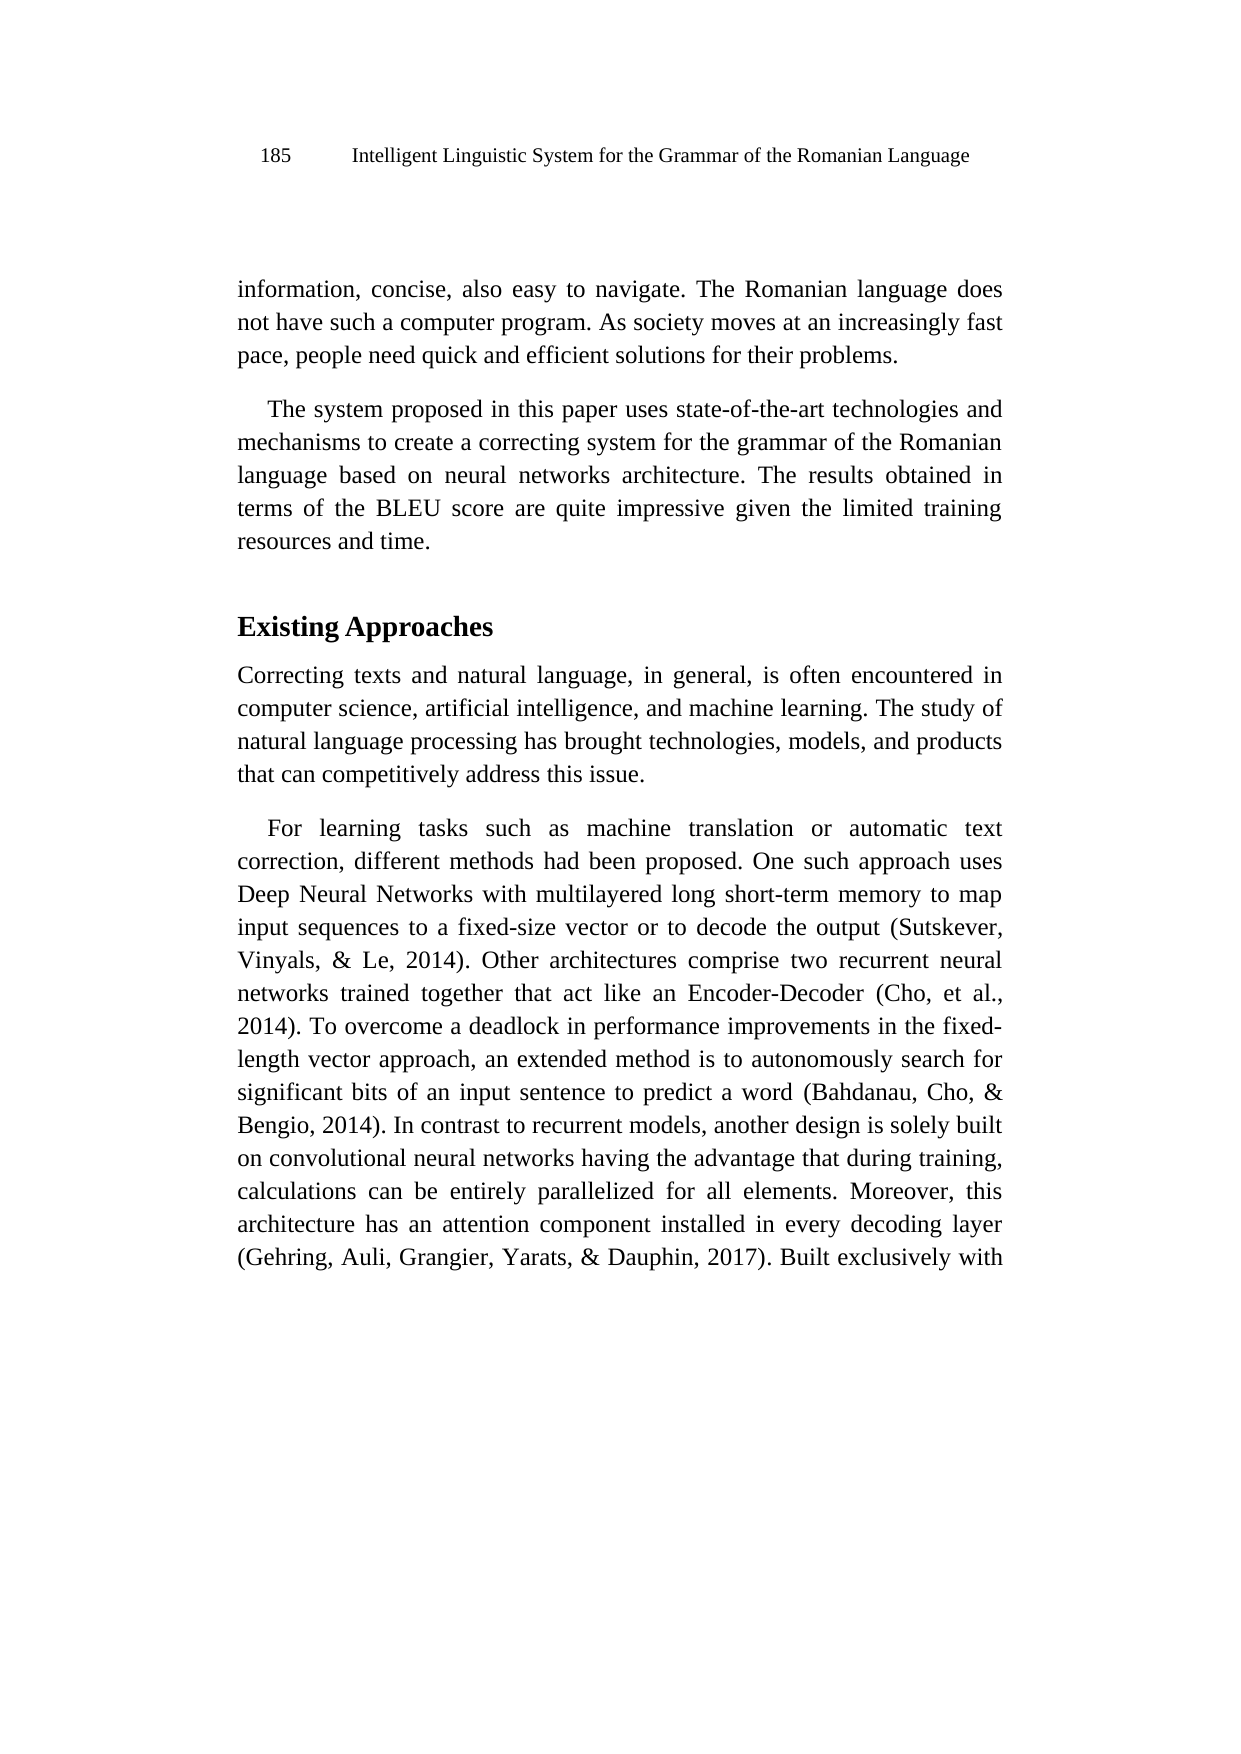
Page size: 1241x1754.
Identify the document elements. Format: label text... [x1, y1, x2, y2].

subtitle Existing Approaches [237, 609, 1003, 643]
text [237, 813, 1003, 1271]
text The system proposed in this paper uses state-of-the-art technologies and mechanisms to create a correcting system for the grammar of the Romanian language based on neural networks architecture. The results obtained in terms of the BLEU score are quite impressive given the limited training resources and time. [237, 394, 1003, 555]
text In Romania, the rate of functional illiteracy is 39% among students, and grammatical errors are frequently in all population categories. For English, various programs, like Grammarly, have appeared that help users write correctly, intelligibly, and clearly, so that the message sent is rich in information, concise, also easy to navigate. The Romanian language does not have such a computer program. As society moves at an increasingly fast pace, people need quick and efficient solutions for their problems. [237, 274, 1003, 369]
text Correcting texts and natural language, in general, is often encountered in computer science, artificial intelligence, and machine learning. The study of natural language processing has brought technologies, models, and products that can competitively address this issue. [237, 660, 1003, 788]
